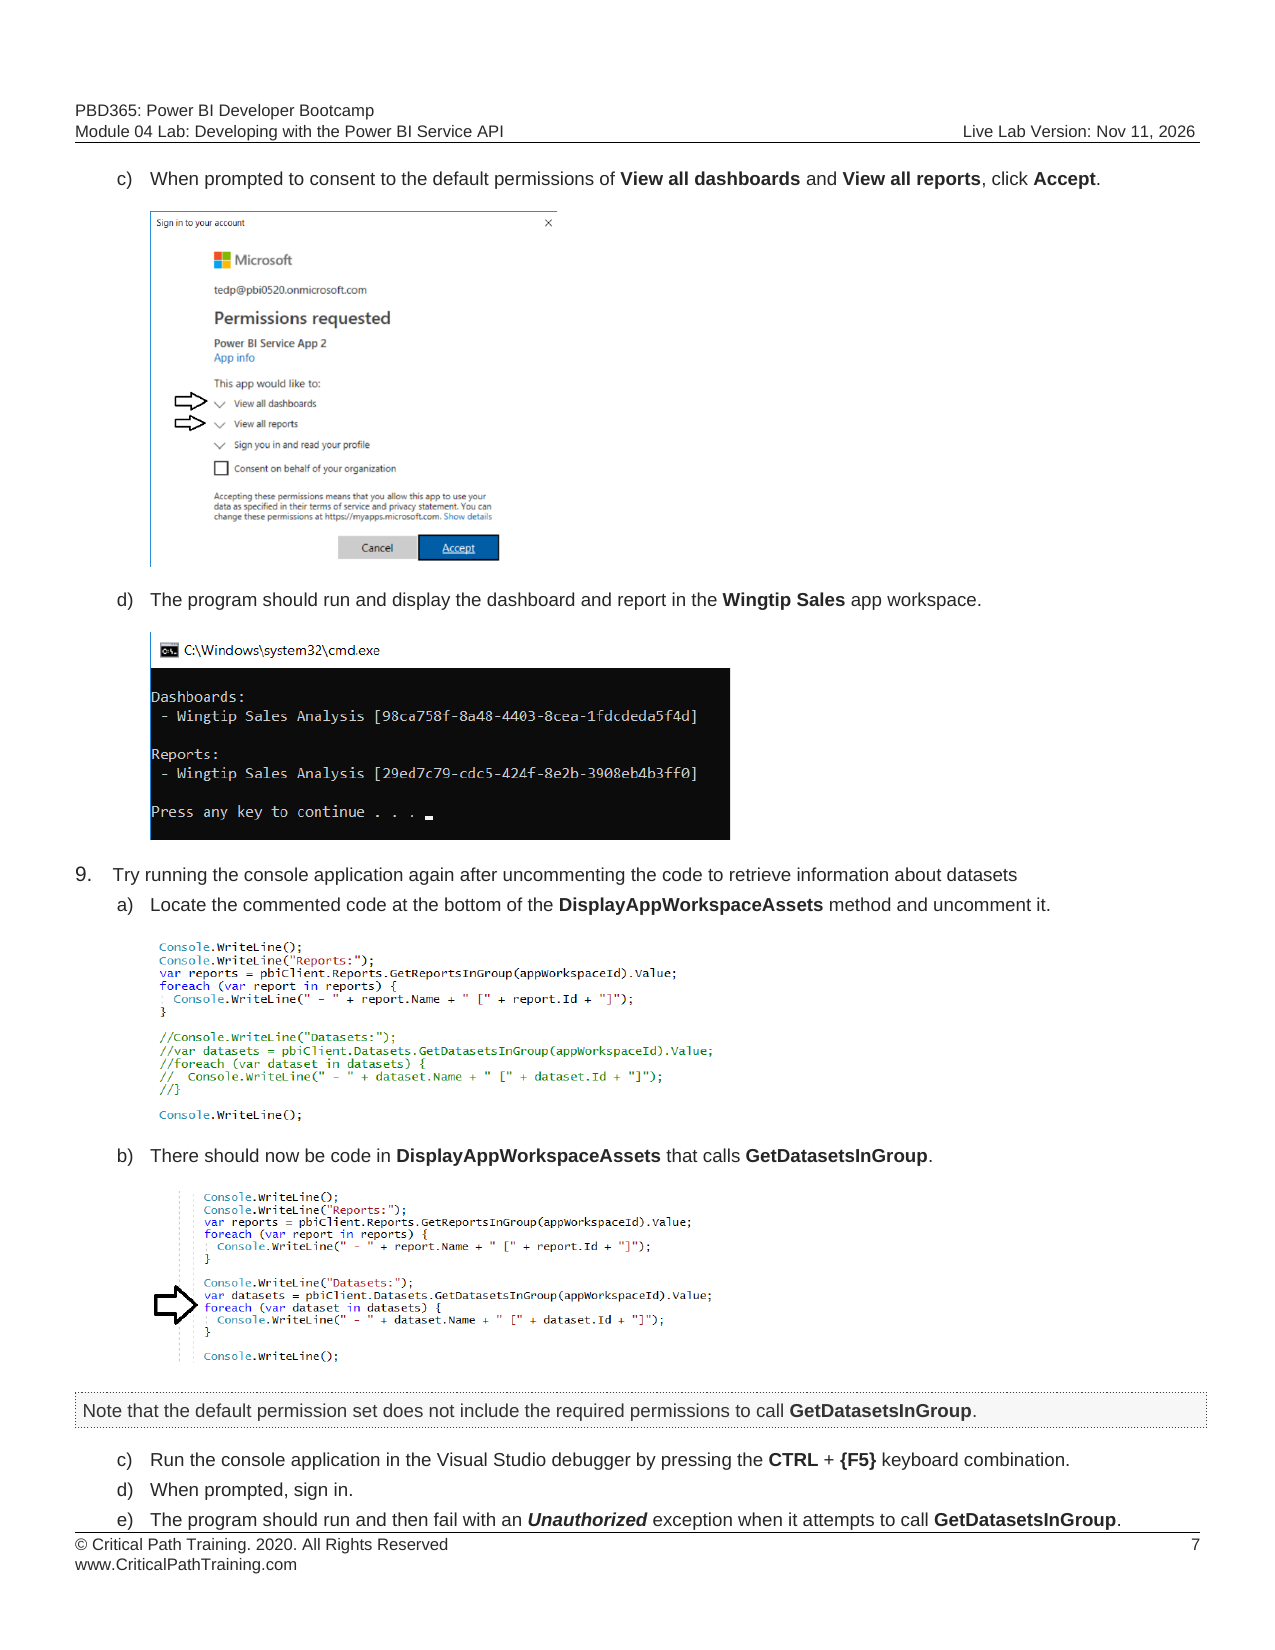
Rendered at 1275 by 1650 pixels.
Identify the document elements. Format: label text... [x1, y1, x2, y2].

text There should now be code in DisplayAppWorkspaceAssets that calls GetDatasetsInGroup. [117, 1144, 1200, 1166]
picture [150, 937, 731, 1123]
text Locate the commented code at the bottom of the DisplayAppWorkspaceAssets method and uncomment it. [117, 894, 1200, 916]
picture [150, 632, 731, 840]
picture [150, 211, 558, 567]
text When prompted to consent to the default permissions of View all dashboards and View all reports, click Accept. [117, 168, 1200, 189]
text The program should run and display the dashboard and report in the Wingtip Sales app workspace. [117, 588, 1200, 610]
text The program should run and then fail with an Unauthorized exception when it attempts to call GetDatasetsInGroup. [117, 1509, 1200, 1531]
text Try running the console application again after uncommenting the code to retrieve information about datasets [75, 862, 1200, 886]
text Note that the default permission set does not include the required permissions to call GetDatasetsInGroup. [75, 1392, 1207, 1428]
list Run the console application in the Visual Studio debugger by pressing the CTRL + {F5} keyboard combination. [117, 1449, 1200, 1471]
text When prompted, sign in. [117, 1479, 1200, 1501]
picture [150, 1188, 727, 1371]
